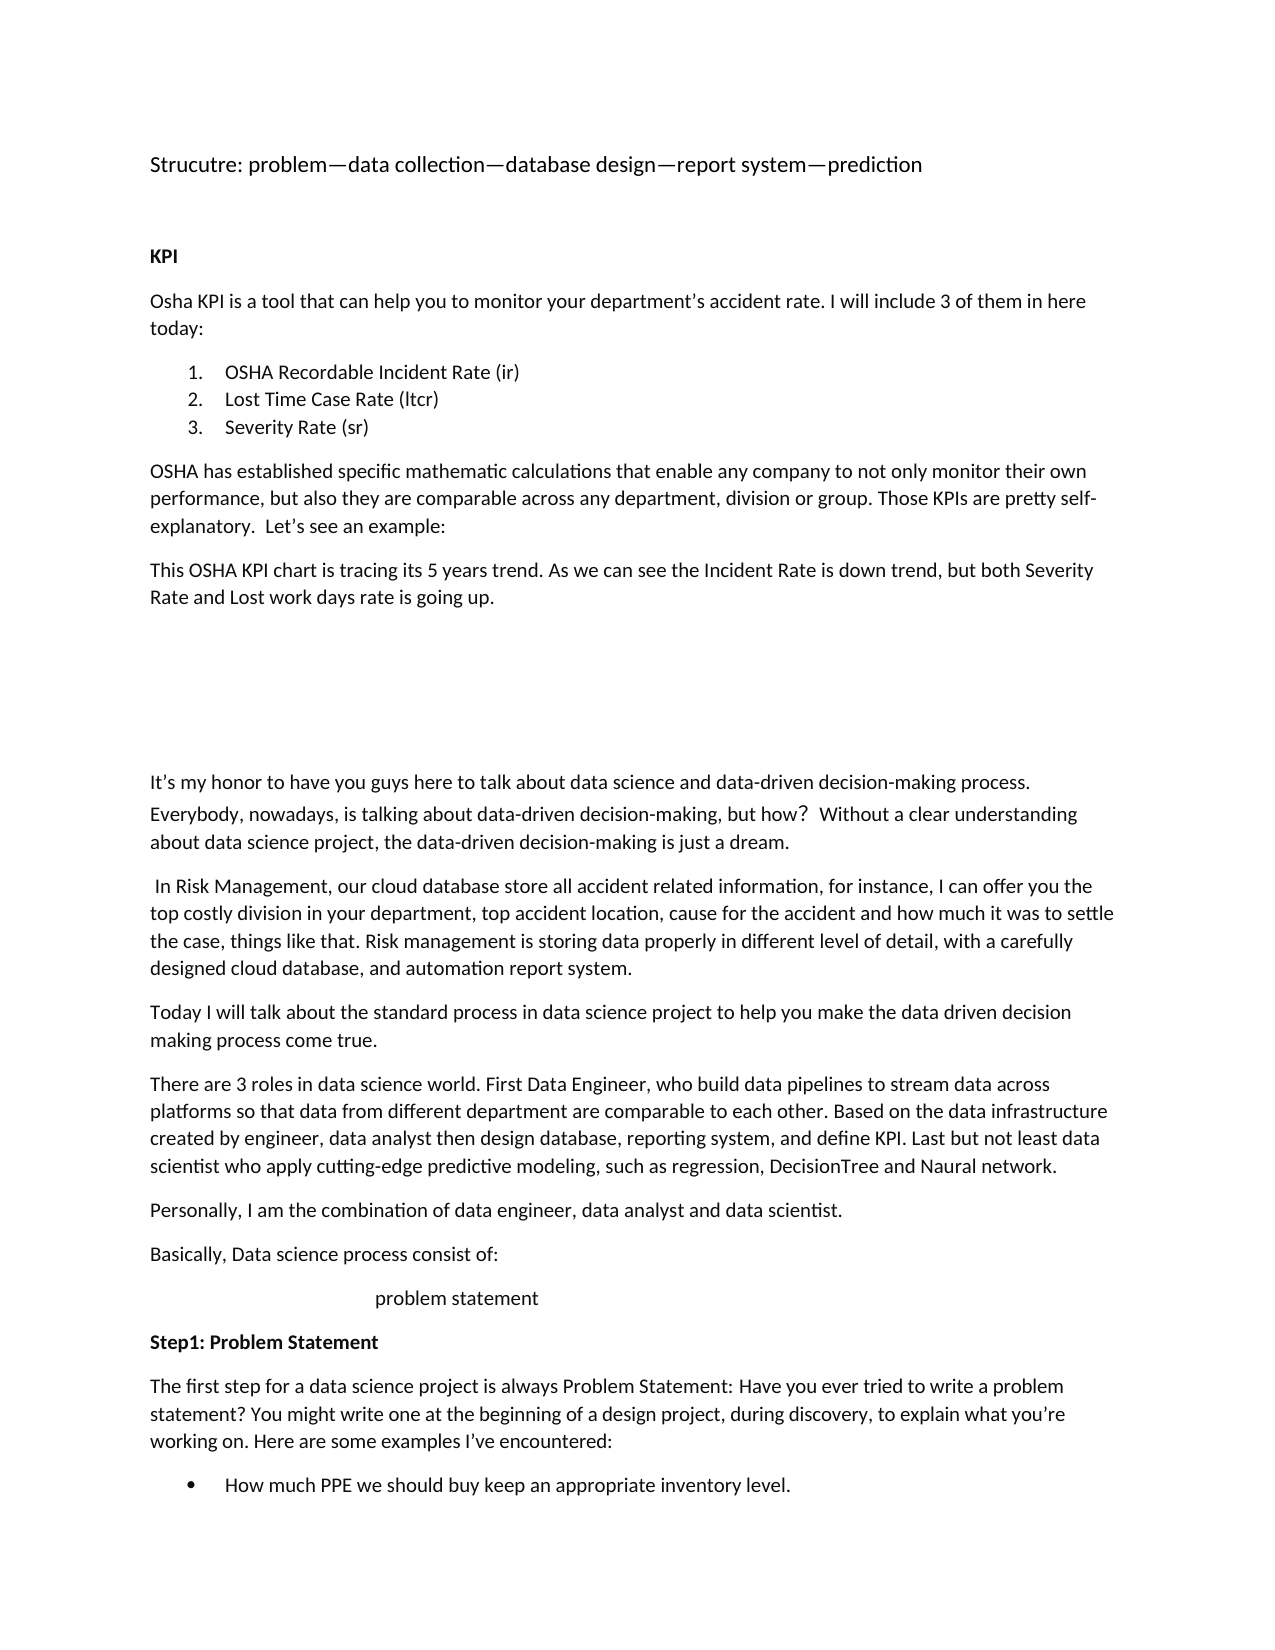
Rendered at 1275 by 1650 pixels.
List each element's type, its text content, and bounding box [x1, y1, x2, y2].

text problem statement [300, 1285, 1125, 1311]
text Strucutre: problem—data collection—database design—report system—prediction [150, 150, 1125, 178]
text Personally, I am the combination of data engineer, data analyst and data scientist. [150, 1197, 1125, 1222]
list How much PPE we should buy keep an appropriate inventory level. [187, 1472, 1125, 1498]
text The first step for a data science project is always Problem Statement: Have you ever tried to write a problem statement? You might write one at the beginning of a design project, during discovery, to explain what you’re working on. Here are some examples I’ve encountered: [150, 1373, 1125, 1453]
text Basically, Data science process consist of: [150, 1241, 1125, 1267]
text Today I will talk about the standard process in data science project to help you make the data driven decision making process come true. [150, 999, 1125, 1052]
text This OSHA KPI chart is tracing its 5 years trend. As we can see the Incident Rate is down trend, but both Severity Rate and Lost work days rate is going up. [150, 557, 1125, 610]
text It’s my honor to have you guys here to talk about data science and data-driven decision-making process. Everybody, nowadays, is talking about data-driven decision-making, but how？Without a clear understanding about data science project, the data-driven decision-making is just a dream. [150, 769, 1125, 854]
text KPI [150, 244, 1125, 269]
text In Risk Management, our cloud database store all accident related information, for instance, I can offer you the top costly division in your department, top accident location, cause for the accident and how much it was to settle the case, things like that. Risk management is storing data properly in different level of detail, with a carefully designed cloud database, and automation report system. [150, 873, 1125, 981]
text Osha KPI is a tool that can help you to monitor your department’s accident rate. I will include 3 of them in here today: [150, 288, 1125, 341]
list Severity Rate (sr) [187, 414, 1125, 439]
list Lost Time Case Rate (ltcr) [187, 387, 1125, 412]
text Step1: Problem Statement [150, 1329, 1125, 1355]
text There are 3 roles in data science world. First Data Engineer, who build data pipelines to stream data across platforms so that data from different department are comparable to each other. Based on the data infrastructure created by engineer, data analyst then design database, reporting system, and define KPI. Last but not least data scientist who apply cutting-edge predictive modeling, such as regression, DecisionTree and Naural network. [150, 1071, 1125, 1178]
list OSHA Recordable Incident Rate (ir) [187, 359, 1125, 385]
text OSHA has established specific mathematic calculations that enable any company to not only monitor their own performance, but also they are comparable across any department, division or group. Those KPIs are pretty self-explanatory. Let’s see an example: [150, 458, 1125, 538]
